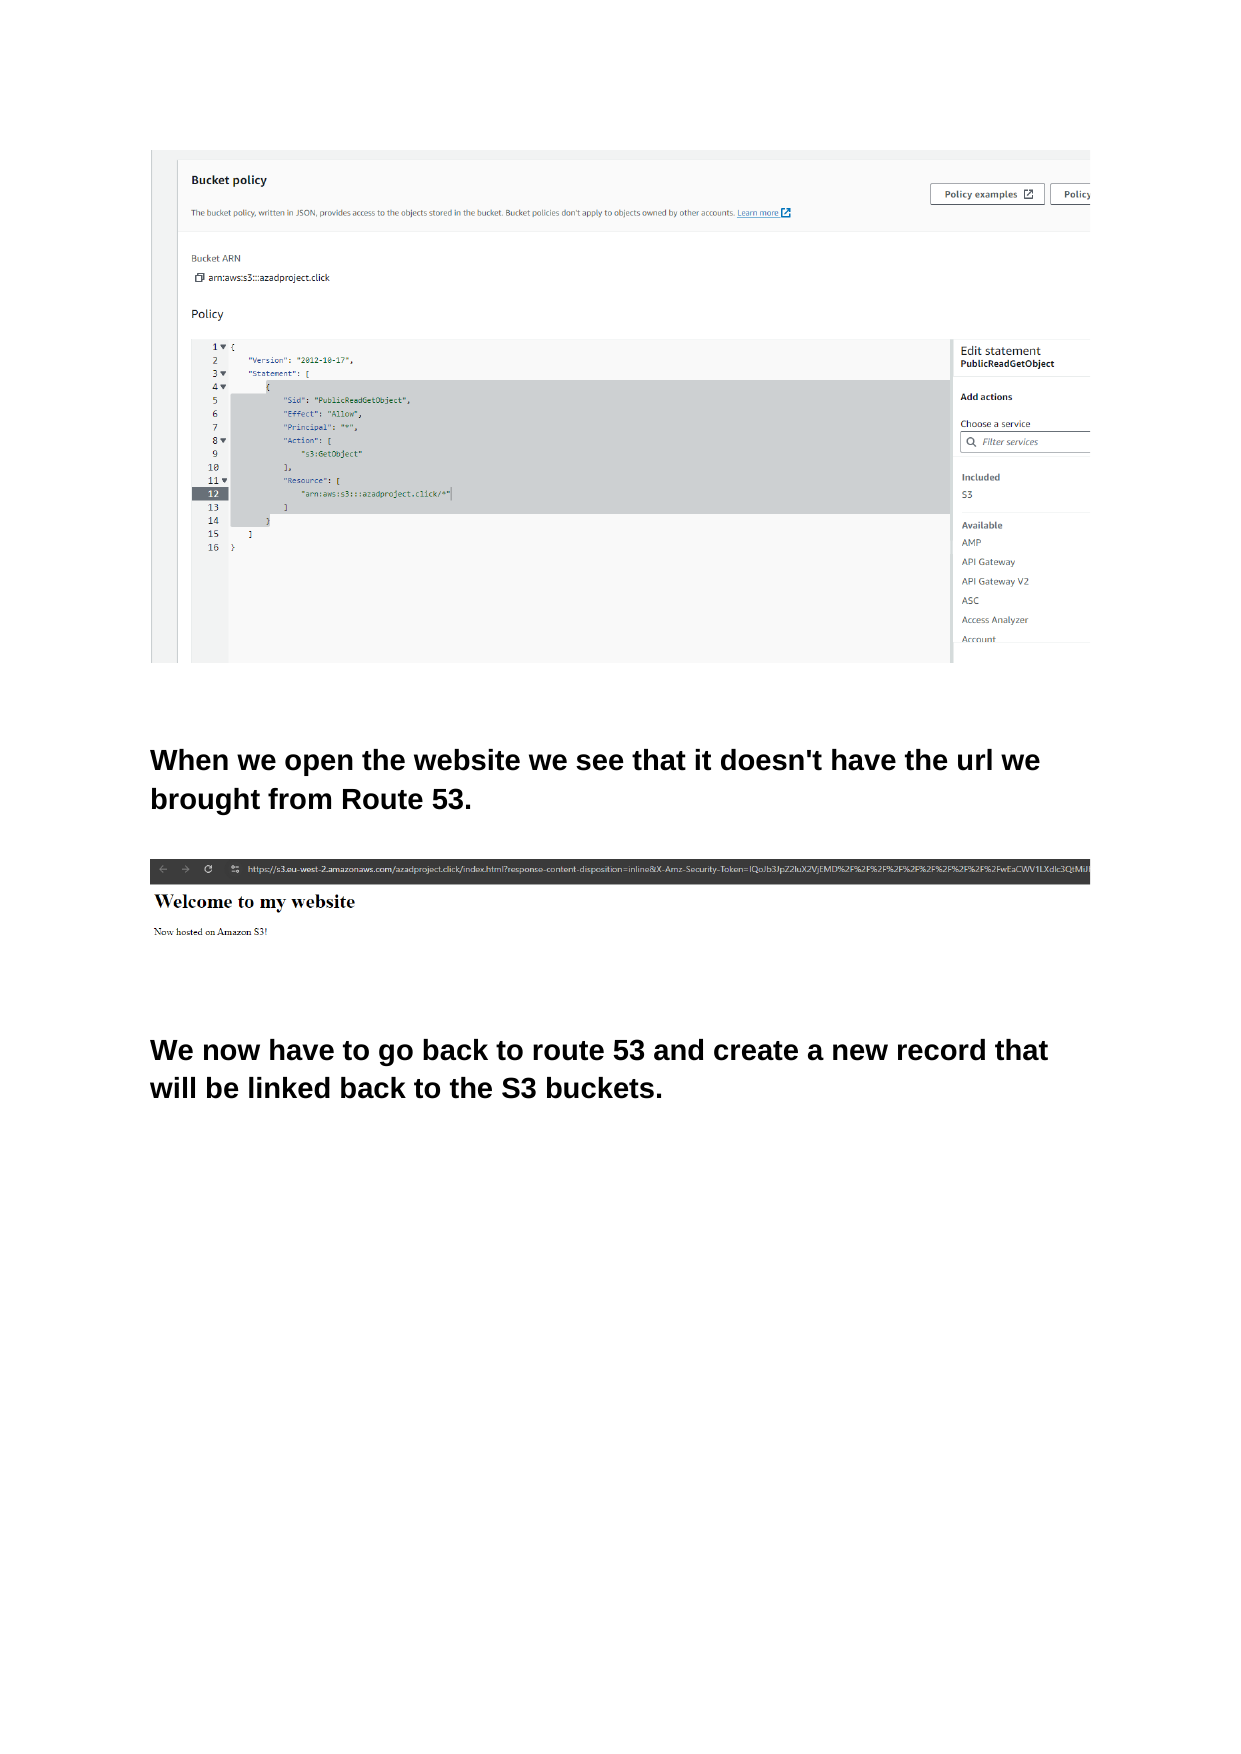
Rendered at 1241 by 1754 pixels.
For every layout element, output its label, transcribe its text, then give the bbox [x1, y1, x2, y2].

text When we open the website we see that it doesn't have the url we brought from Route 53. [150, 743, 1090, 816]
text We now have to go back to route 53 and create a new record that will be linked back to the S3 buckets. [150, 1033, 1090, 1105]
picture [150, 150, 1091, 663]
picture [150, 859, 1091, 991]
